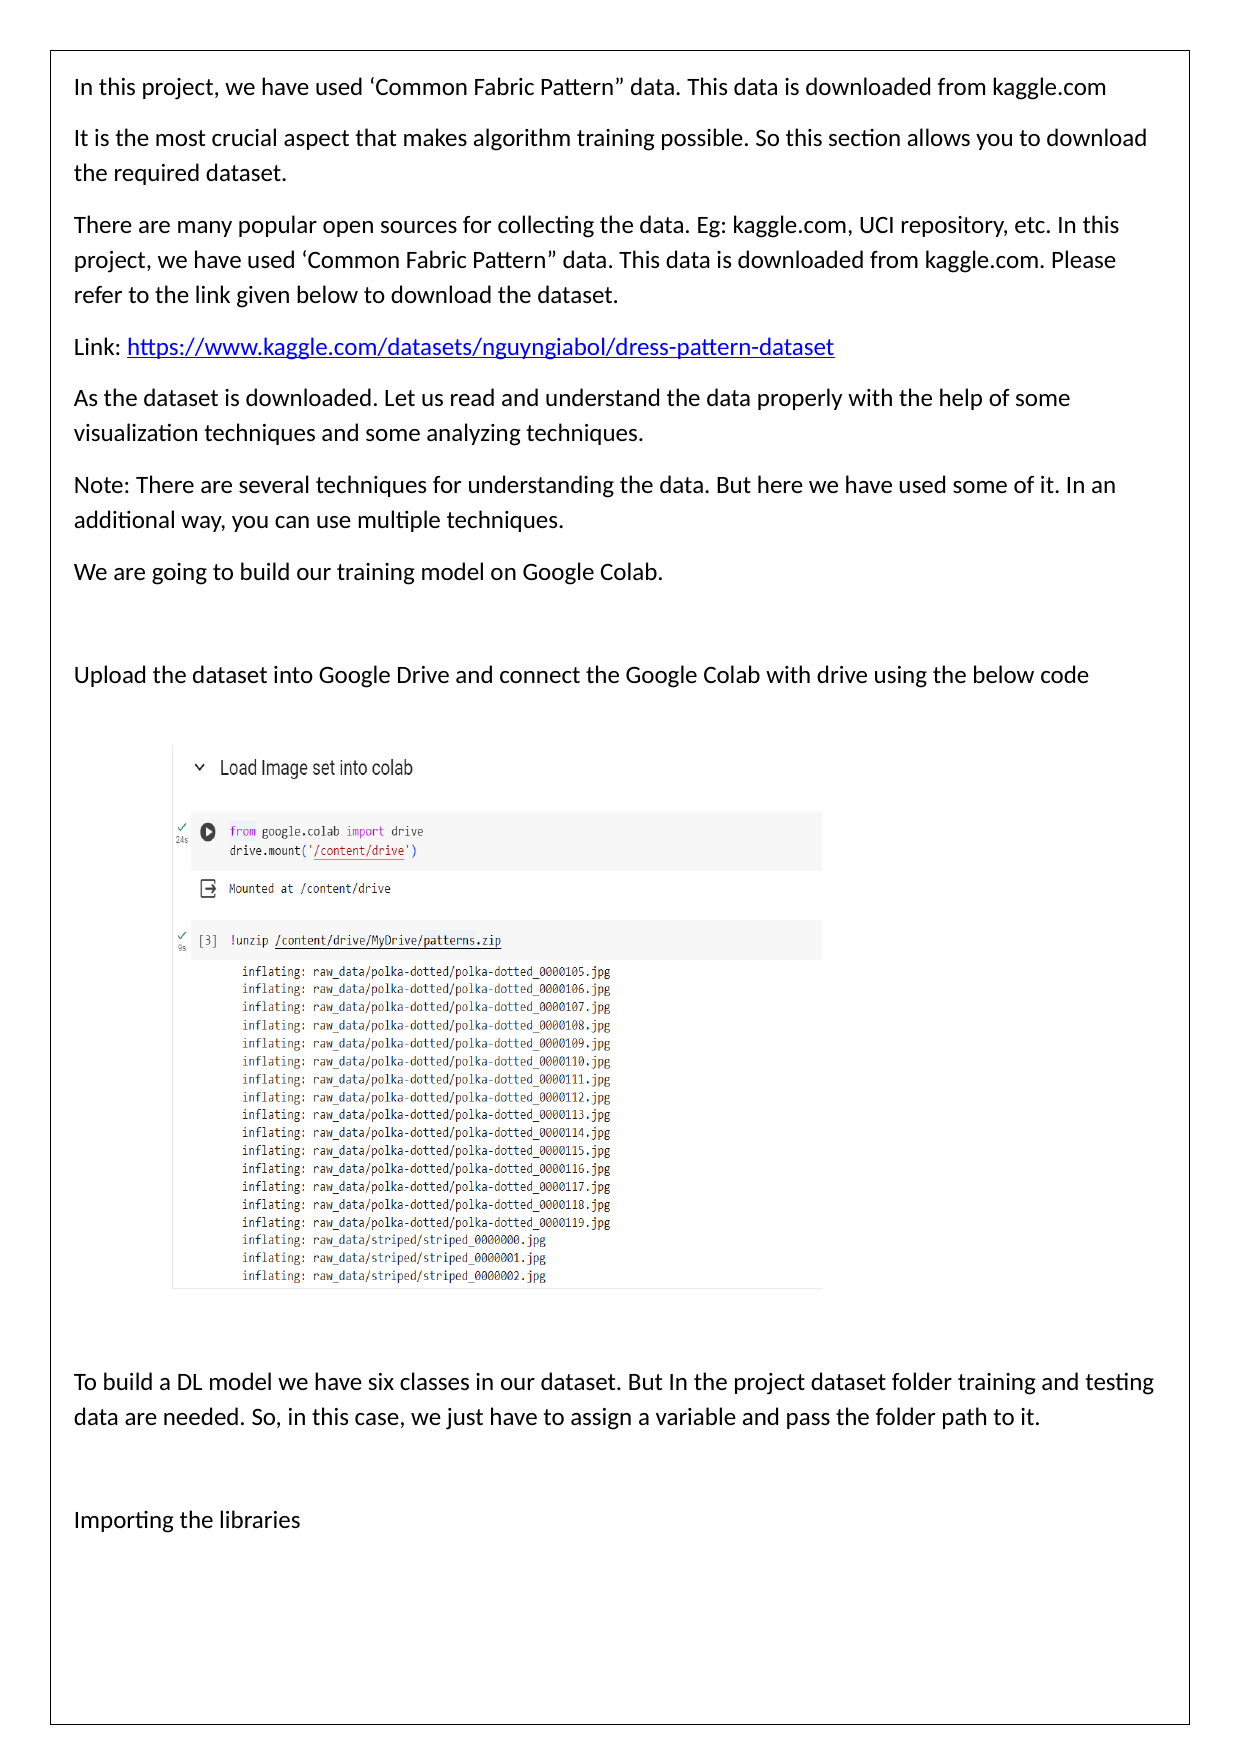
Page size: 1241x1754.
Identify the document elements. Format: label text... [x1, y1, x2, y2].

text We are going to build our training model on Google Colab. [74, 556, 1166, 586]
text There are many popular open sources for collecting the data. Eg: kaggle.com, UCI repository, etc. In this project, we have used ‘Common Fabric Pattern” data. This data is downloaded from kaggle.com. Please refer to the link given below to download the dataset. [74, 209, 1166, 309]
text Upload the dataset into Google Drive and connect the Google Colab with drive using the below code [74, 659, 1166, 689]
text Importing the libraries [74, 1504, 1166, 1534]
text Link: https://www.kaggle.com/datasets/nguyngiabol/dress-pattern-dataset [74, 331, 1166, 361]
text To build a DL model we have six classes in our dataset. But In the project dataset folder training and testing data are needed. So, in this case, we just have to assign a variable and pass the folder path to it. [74, 1366, 1166, 1431]
text As the dataset is downloaded. Let us read and understand the data properly with the help of some visualization techniques and some analyzing techniques. [74, 382, 1166, 448]
picture [172, 745, 823, 1289]
text Note: There are several techniques for understanding the data. But here we have used some of it. In an additional way, you can use multiple techniques. [74, 469, 1166, 534]
text In this project, we have used ‘Common Fabric Pattern” data. This data is downloaded from kaggle.com [74, 71, 1166, 101]
text It is the most crucial aspect that makes algorithm training possible. So this section allows you to download the required dataset. [74, 122, 1166, 188]
